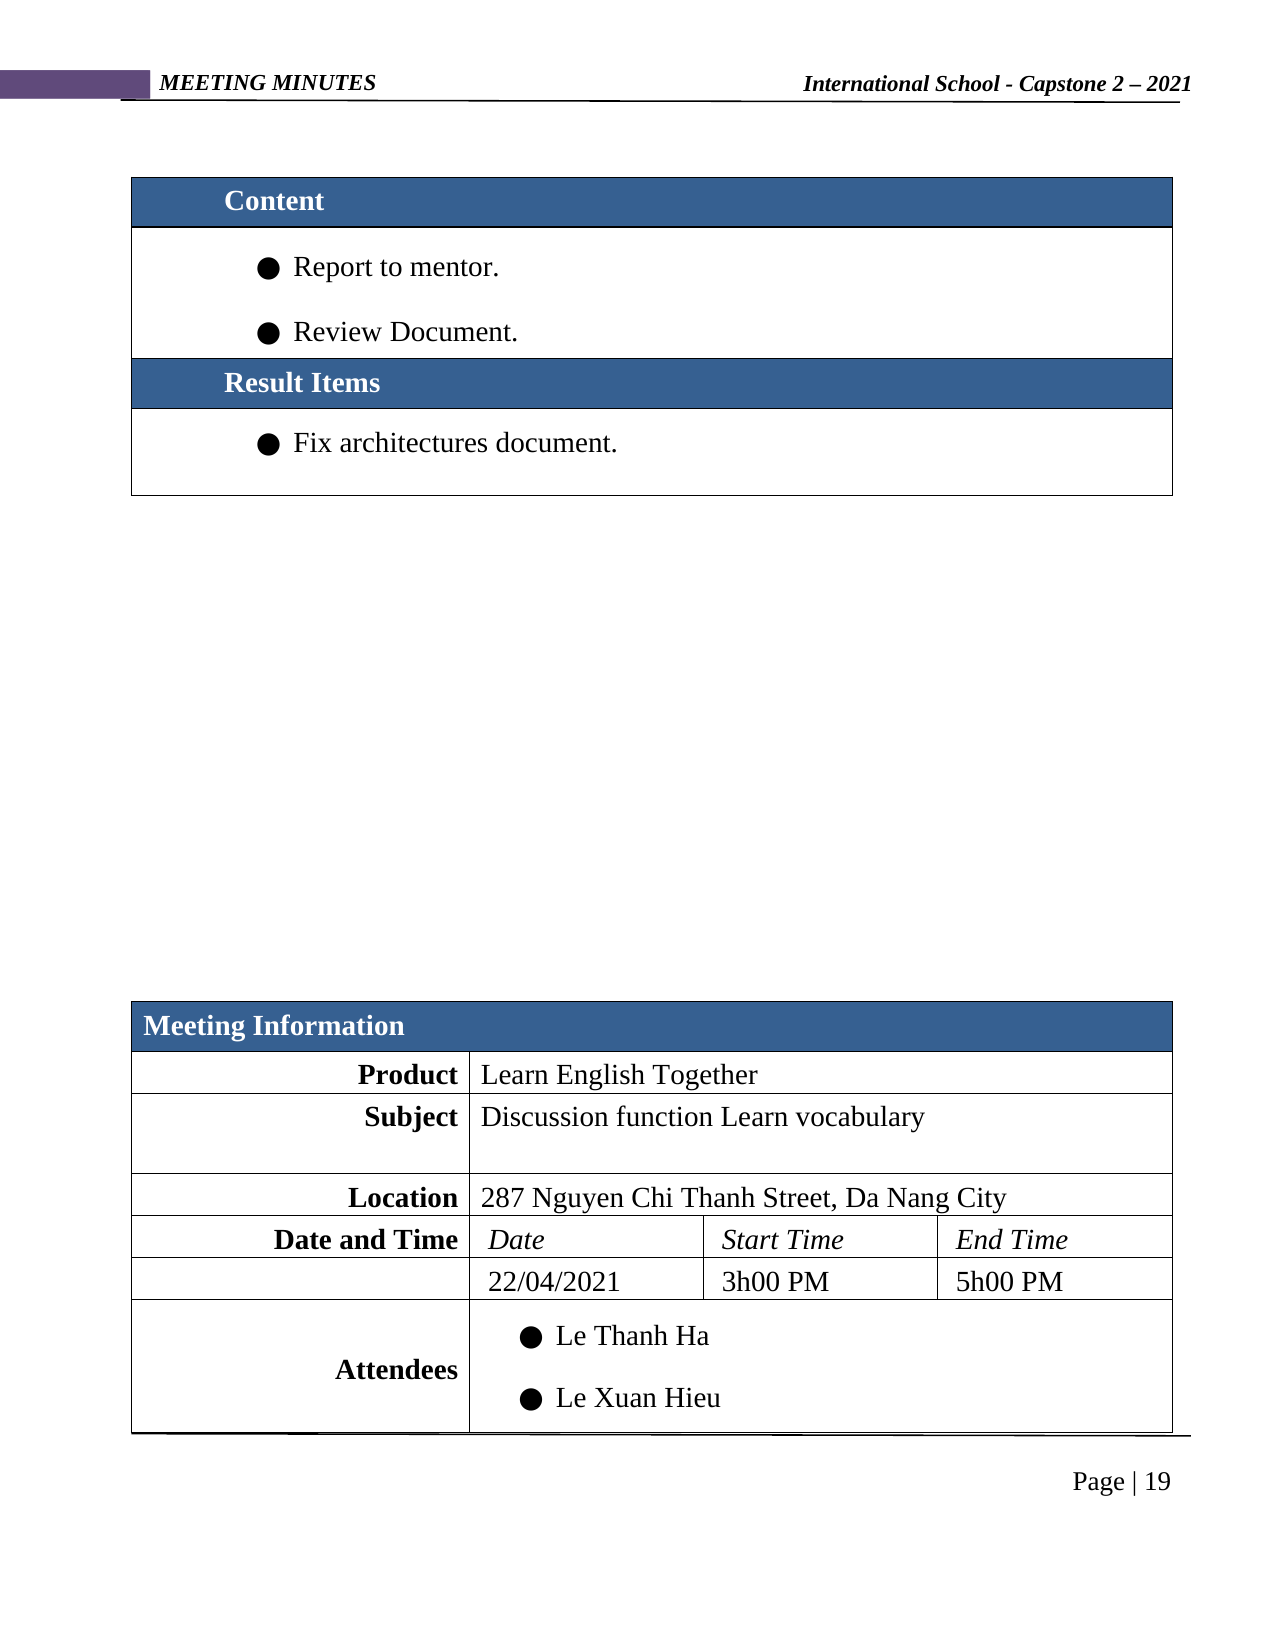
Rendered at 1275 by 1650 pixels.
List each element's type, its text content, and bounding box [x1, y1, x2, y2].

table_cell Subject [132, 1094, 469, 1173]
table_cell Date [470, 1216, 703, 1257]
table_cell [132, 1258, 469, 1299]
table_cell Attendees [132, 1300, 469, 1432]
table_cell Date and Time [132, 1216, 469, 1257]
table_cell Discussion function Learn vocabulary [470, 1094, 1172, 1173]
table_cell Fix architectures document. [132, 409, 1172, 495]
table_cell Product [132, 1052, 469, 1093]
table_cell 5h00 PM [938, 1258, 1172, 1299]
table_cell Report to mentor. Review Document. [132, 228, 1172, 358]
table_cell Location [132, 1174, 469, 1215]
table_cell 22/04/2021 [470, 1258, 703, 1299]
table_cell Content [132, 178, 1172, 226]
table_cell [470, 1300, 1172, 1432]
table_header Meeting Information [132, 1002, 1172, 1051]
table_cell 3h00 PM [704, 1258, 937, 1299]
table_cell Result Items [132, 359, 1172, 408]
table_cell Learn English Together [470, 1052, 1172, 1093]
table_cell Start Time [704, 1216, 937, 1257]
table_cell End Time [938, 1216, 1172, 1257]
table_cell 287 Nguyen Chi Thanh Street, Da Nang City [470, 1174, 1172, 1215]
